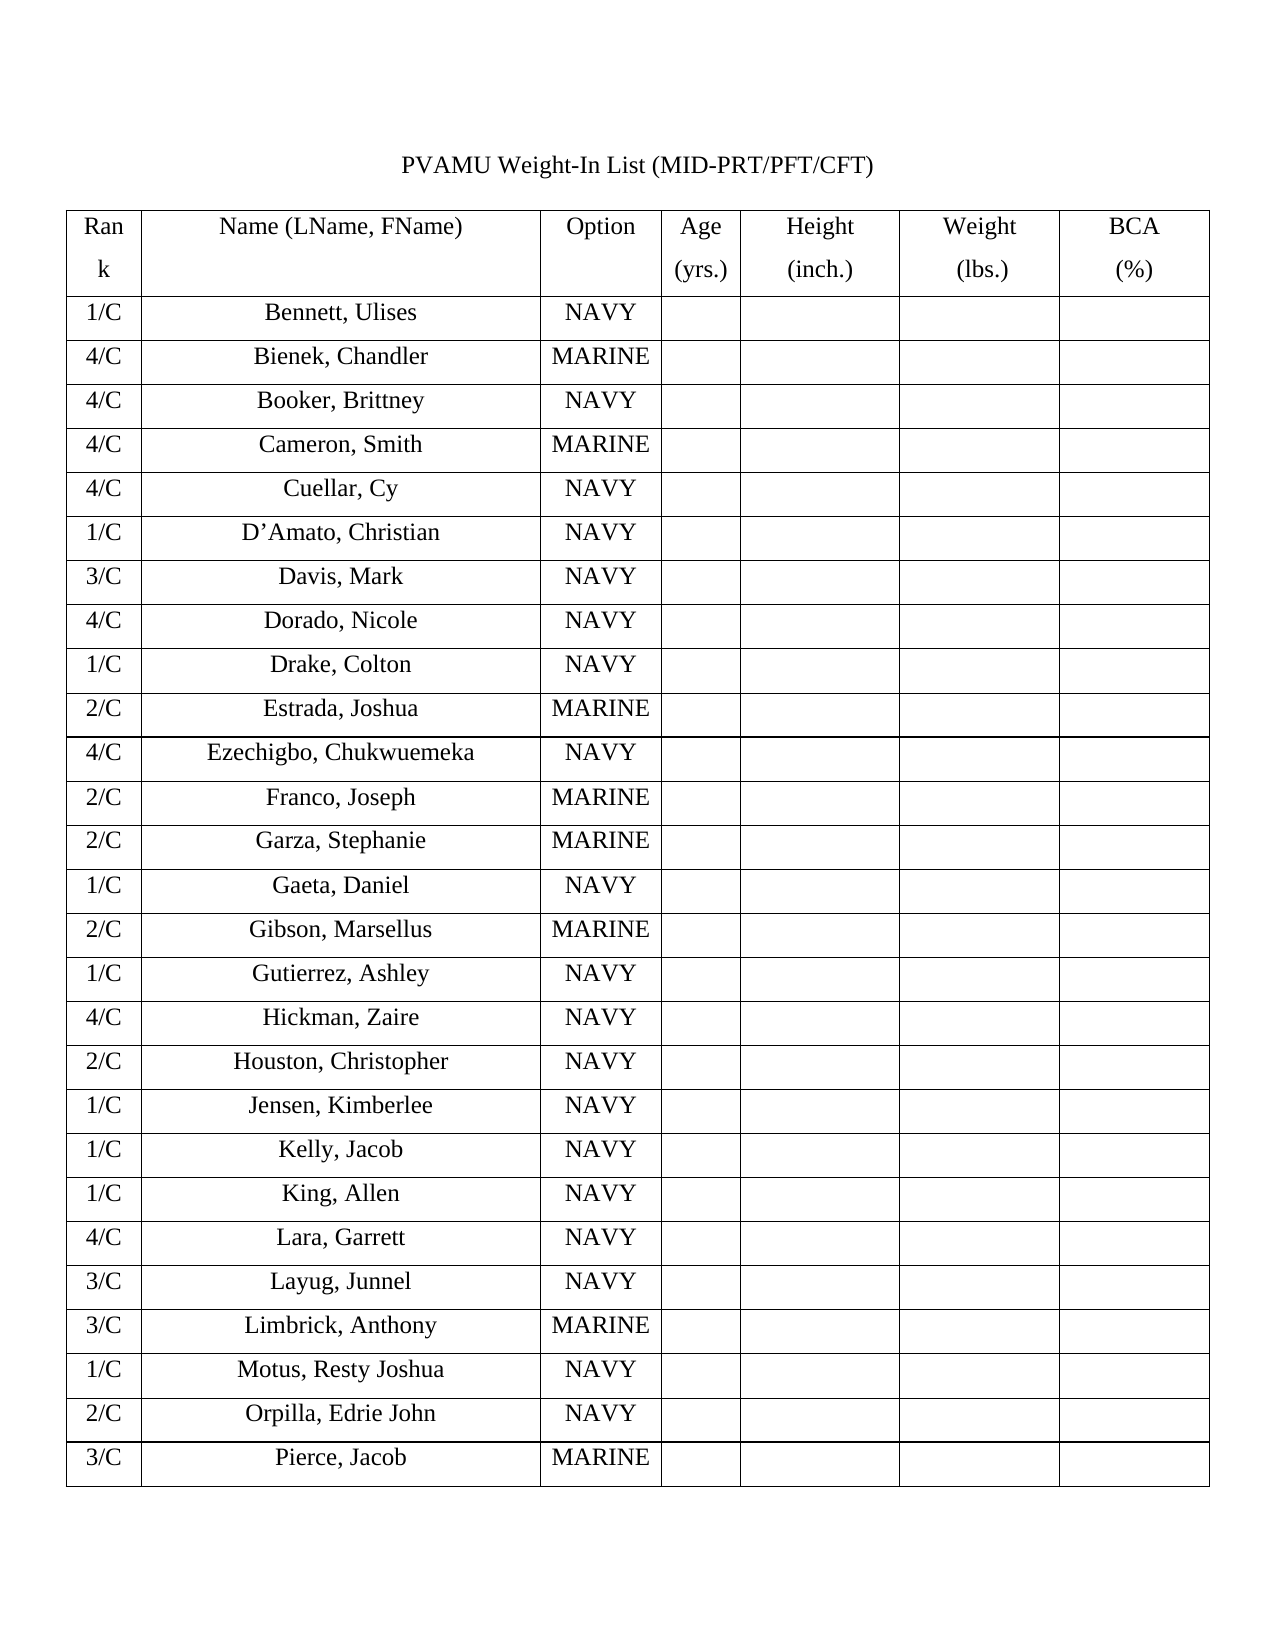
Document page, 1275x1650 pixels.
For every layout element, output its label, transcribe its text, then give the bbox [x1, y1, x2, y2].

table_cell [662, 1046, 740, 1089]
table_cell [1060, 1399, 1209, 1441]
table_cell [741, 1354, 899, 1397]
table_cell [662, 649, 740, 692]
table_cell [900, 605, 1059, 648]
table_cell 1/C [67, 1134, 141, 1177]
table_cell 4/C [67, 341, 141, 384]
table_cell [741, 561, 899, 604]
table_cell [741, 1134, 899, 1177]
table_cell NAVY [541, 1046, 661, 1089]
table_cell [900, 1443, 1059, 1486]
table_cell NAVY [541, 958, 661, 1001]
table_cell [1060, 385, 1209, 428]
table_cell Franco, Joseph [142, 782, 540, 824]
table_cell NAVY [541, 738, 661, 781]
table_cell [1060, 914, 1209, 957]
table_cell [1060, 649, 1209, 692]
table_cell [741, 1222, 899, 1265]
table_cell NAVY [541, 649, 661, 692]
table_cell [900, 958, 1059, 1001]
table_cell [662, 385, 740, 428]
table_cell [900, 517, 1059, 560]
table_cell Motus, Resty Joshua [142, 1354, 540, 1397]
table_cell [741, 517, 899, 560]
table_cell MARINE [541, 1443, 661, 1486]
table_cell [662, 297, 740, 340]
table_cell NAVY [541, 561, 661, 604]
table_cell [900, 341, 1059, 384]
table_cell [662, 473, 740, 516]
text PVAMU Weight-In List (MID-PRT/PFT/CFT) [150, 150, 1125, 179]
table_header Name (LName, FName) [142, 211, 540, 296]
table_cell [1060, 826, 1209, 869]
table_cell [662, 1002, 740, 1045]
table_cell Davis, Mark [142, 561, 540, 604]
table_cell [741, 1090, 899, 1133]
table_cell 3/C [67, 1310, 141, 1353]
table_cell [662, 1266, 740, 1309]
table_cell [1060, 429, 1209, 472]
table_cell NAVY [541, 517, 661, 560]
table_cell MARINE [541, 826, 661, 869]
table_cell [900, 1178, 1059, 1221]
table_cell Orpilla, Edrie John [142, 1399, 540, 1441]
table_cell [1060, 473, 1209, 516]
table_cell Jensen, Kimberlee [142, 1090, 540, 1133]
table_cell Dorado, Nicole [142, 605, 540, 648]
table_cell NAVY [541, 1134, 661, 1177]
table_cell Garza, Stephanie [142, 826, 540, 869]
table_cell [900, 870, 1059, 913]
table_cell Gibson, Marsellus [142, 914, 540, 957]
table_cell King, Allen [142, 1178, 540, 1221]
table_cell 4/C [67, 1222, 141, 1265]
table_cell 1/C [67, 517, 141, 560]
table_cell [900, 1266, 1059, 1309]
table_cell [662, 1443, 740, 1486]
table_cell [741, 341, 899, 384]
table_cell [1060, 517, 1209, 560]
table_cell [900, 694, 1059, 736]
table_cell [900, 1134, 1059, 1177]
table_cell 4/C [67, 429, 141, 472]
table_cell [900, 1399, 1059, 1441]
table_cell [900, 561, 1059, 604]
table_cell [900, 297, 1059, 340]
table_cell 1/C [67, 870, 141, 913]
table_cell [662, 517, 740, 560]
table_cell [741, 694, 899, 736]
table_cell NAVY [541, 297, 661, 340]
table_cell D’Amato, Christian [142, 517, 540, 560]
table_cell 2/C [67, 1046, 141, 1089]
table_cell 2/C [67, 782, 141, 824]
table_cell [900, 1222, 1059, 1265]
table_cell [900, 429, 1059, 472]
table_cell [741, 1178, 899, 1221]
table_cell 1/C [67, 1090, 141, 1133]
table_cell 4/C [67, 605, 141, 648]
table_cell 3/C [67, 561, 141, 604]
table_cell [662, 958, 740, 1001]
table_cell 1/C [67, 958, 141, 1001]
table_header BCA (%) [1060, 211, 1209, 296]
table_cell [741, 826, 899, 869]
table_header Weight (lbs.) [900, 211, 1059, 296]
table_cell [662, 1222, 740, 1265]
table_cell [1060, 1443, 1209, 1486]
table_cell MARINE [541, 429, 661, 472]
table_cell [741, 958, 899, 1001]
table_cell Hickman, Zaire [142, 1002, 540, 1045]
table_cell [662, 1090, 740, 1133]
table_cell [900, 914, 1059, 957]
table_cell 4/C [67, 473, 141, 516]
table_cell NAVY [541, 1399, 661, 1441]
table_cell [1060, 782, 1209, 824]
table_cell Bennett, Ulises [142, 297, 540, 340]
table_cell [741, 1266, 899, 1309]
table_cell MARINE [541, 782, 661, 824]
table_cell [741, 782, 899, 824]
table_cell 1/C [67, 1178, 141, 1221]
table_cell [662, 914, 740, 957]
table_cell NAVY [541, 1002, 661, 1045]
table_cell [662, 1399, 740, 1441]
table_cell [1060, 1222, 1209, 1265]
table_cell [741, 297, 899, 340]
table_cell [900, 1354, 1059, 1397]
table_cell [741, 385, 899, 428]
table_cell [662, 429, 740, 472]
table_cell [741, 914, 899, 957]
table_cell [1060, 1266, 1209, 1309]
table_cell NAVY [541, 1090, 661, 1133]
table_cell [1060, 1354, 1209, 1397]
table_cell [741, 1046, 899, 1089]
table_cell [741, 1443, 899, 1486]
table_cell 1/C [67, 649, 141, 692]
table_cell NAVY [541, 385, 661, 428]
table_cell NAVY [541, 473, 661, 516]
table_cell Houston, Christopher [142, 1046, 540, 1089]
table_cell 1/C [67, 297, 141, 340]
table_cell [741, 738, 899, 781]
table_cell [662, 782, 740, 824]
table_cell MARINE [541, 914, 661, 957]
table_header Height (inch.) [741, 211, 899, 296]
table_cell [662, 561, 740, 604]
table_cell [1060, 1310, 1209, 1353]
table_cell [1060, 738, 1209, 781]
table_cell NAVY [541, 605, 661, 648]
table_cell [1060, 1178, 1209, 1221]
table_cell [662, 826, 740, 869]
table_cell 2/C [67, 826, 141, 869]
table_cell [662, 1354, 740, 1397]
table_cell [1060, 1134, 1209, 1177]
table_cell Cameron, Smith [142, 429, 540, 472]
table_cell 2/C [67, 914, 141, 957]
table_cell [1060, 694, 1209, 736]
table_cell NAVY [541, 1266, 661, 1309]
table_cell [1060, 561, 1209, 604]
table_cell [1060, 297, 1209, 340]
table_cell Booker, Brittney [142, 385, 540, 428]
table_cell [662, 605, 740, 648]
table_cell Kelly, Jacob [142, 1134, 540, 1177]
table_cell [662, 870, 740, 913]
table_cell NAVY [541, 870, 661, 913]
table_cell [741, 1002, 899, 1045]
table_cell Lara, Garrett [142, 1222, 540, 1265]
table_cell [900, 738, 1059, 781]
table_cell MARINE [541, 1310, 661, 1353]
table_cell Pierce, Jacob [142, 1443, 540, 1486]
table_cell [662, 341, 740, 384]
table_cell Gaeta, Daniel [142, 870, 540, 913]
table_cell [900, 1046, 1059, 1089]
table_cell [900, 385, 1059, 428]
table_cell [741, 649, 899, 692]
table_cell [1060, 605, 1209, 648]
table_cell Drake, Colton [142, 649, 540, 692]
table_cell Estrada, Joshua [142, 694, 540, 736]
table_cell [1060, 870, 1209, 913]
table_cell [900, 826, 1059, 869]
table_cell [662, 1310, 740, 1353]
table_cell [1060, 1090, 1209, 1133]
table_cell NAVY [541, 1222, 661, 1265]
table_cell [1060, 341, 1209, 384]
table_cell [662, 1134, 740, 1177]
table_cell [662, 1178, 740, 1221]
table_cell Bienek, Chandler [142, 341, 540, 384]
table_cell 3/C [67, 1443, 141, 1486]
table_cell MARINE [541, 694, 661, 736]
table_cell Gutierrez, Ashley [142, 958, 540, 1001]
table_cell 4/C [67, 1002, 141, 1045]
table_cell [900, 1090, 1059, 1133]
table_cell [741, 870, 899, 913]
table_cell Ezechigbo, Chukwuemeka [142, 738, 540, 781]
table_cell [741, 605, 899, 648]
table_cell [900, 782, 1059, 824]
table_cell [900, 473, 1059, 516]
table_cell NAVY [541, 1178, 661, 1221]
table_cell NAVY [541, 1354, 661, 1397]
table_cell 4/C [67, 738, 141, 781]
table_cell 2/C [67, 1399, 141, 1441]
table_cell [900, 1002, 1059, 1045]
table_cell 3/C [67, 1266, 141, 1309]
table_cell [741, 429, 899, 472]
table_header Option [541, 211, 661, 296]
table_cell 2/C [67, 694, 141, 736]
table_header Age (yrs.) [662, 211, 740, 296]
table_cell [662, 694, 740, 736]
table_cell 1/C [67, 1354, 141, 1397]
table_cell 4/C [67, 385, 141, 428]
table_cell [741, 1310, 899, 1353]
table_cell Layug, Junnel [142, 1266, 540, 1309]
table_cell [1060, 1002, 1209, 1045]
table_cell [1060, 1046, 1209, 1089]
table_cell [900, 649, 1059, 692]
table_cell [741, 473, 899, 516]
table_cell [741, 1399, 899, 1441]
table_header Rank [67, 211, 141, 296]
table_cell MARINE [541, 341, 661, 384]
table_cell Limbrick, Anthony [142, 1310, 540, 1353]
table_cell [662, 738, 740, 781]
table_cell [1060, 958, 1209, 1001]
table_cell Cuellar, Cy [142, 473, 540, 516]
table_cell [900, 1310, 1059, 1353]
